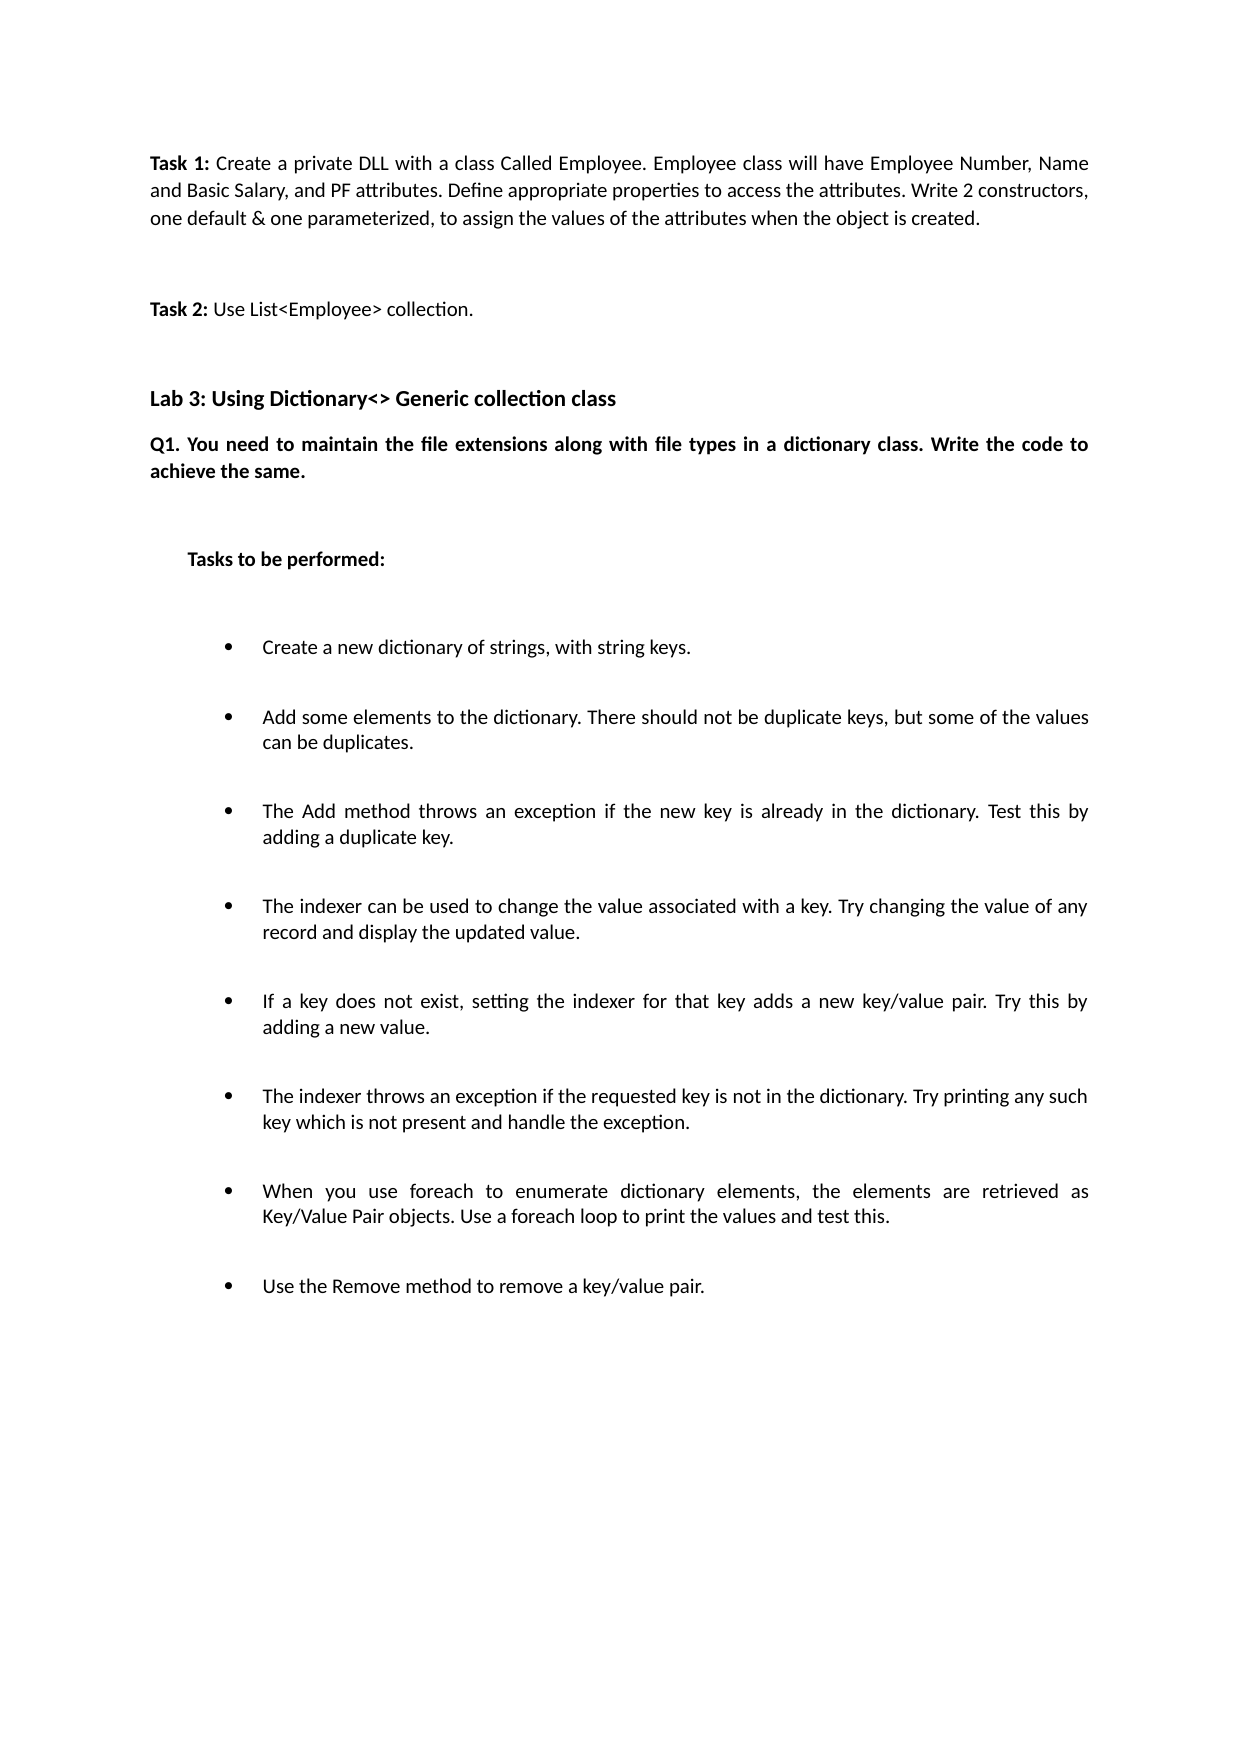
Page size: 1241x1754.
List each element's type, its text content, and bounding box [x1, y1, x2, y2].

list If a key does not exist, setting the indexer for that key adds a new key/value pair. Try this by adding a new value. [225, 988, 1090, 1039]
text Tasks to be performed: [187, 546, 1090, 572]
list Add some elements to the dictionary. There should not be duplicate keys, but some of the values can be duplicates. [225, 704, 1090, 755]
list The indexer can be used to change the value associated with a key. Try changing the value of any record and display the updated value. [225, 894, 1090, 944]
list Create a new dictionary of strings, with string keys. [225, 634, 1090, 660]
list The Add method throws an exception if the new key is already in the dictionary. Test this by adding a duplicate key. [225, 799, 1090, 849]
text Q1. You need to maintain the file extensions along with file types in a dictionary class. Write the code to achieve the same. [150, 431, 1090, 483]
text Lab 3: Using Dictionary<> Generic collection class [150, 384, 1090, 412]
list The indexer throws an exception if the requested key is not in the dictionary. Try printing any such key which is not present and handle the exception. [225, 1083, 1090, 1134]
list When you use foreach to enumerate dictionary elements, the elements are retrieved as Key/Value Pair objects. Use a foreach loop to print the values and test this. [225, 1178, 1090, 1229]
text Task 1: Create a private DLL with a class Called Employee. Employee class will have Employee Number, Name and Basic Salary, and PF attributes. Define appropriate properties to access the attributes. Write 2 constructors, one default & one parameterized, to assign the values of the attributes when the object is created. [150, 150, 1090, 230]
text Task 2: Use List<Employee> collection. [150, 296, 1090, 321]
list Use the Remove method to remove a key/value pair. [225, 1273, 1090, 1299]
